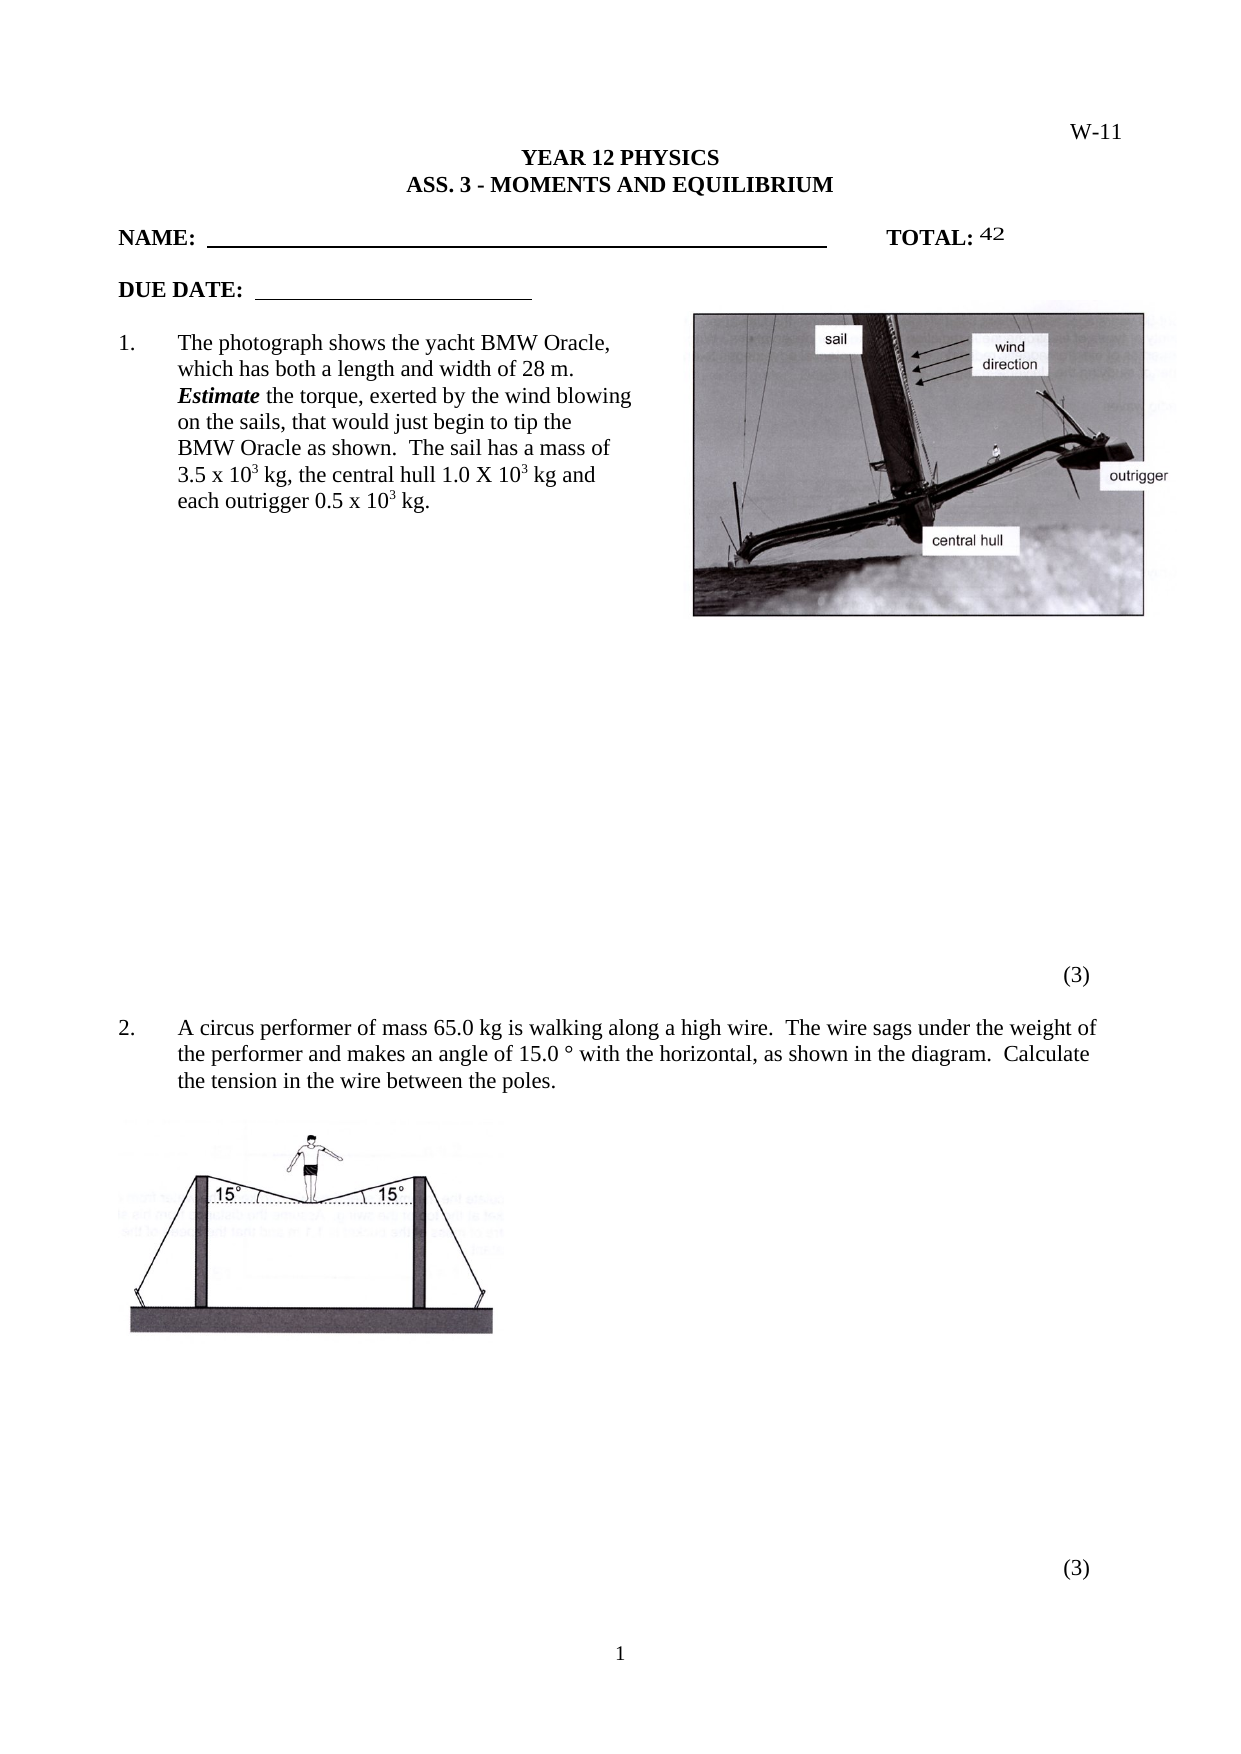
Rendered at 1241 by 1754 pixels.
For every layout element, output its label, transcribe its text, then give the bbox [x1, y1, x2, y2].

text 1. The photograph shows the yacht BMW Oracle, [118, 329, 683, 355]
text ASS. 3 - MOMENTS AND EQUILIBRIUM [118, 171, 1122, 197]
picture [118, 1119, 505, 1344]
text DUE DATE: [118, 276, 1122, 303]
text on the sails, that would just begin to tip the [118, 408, 683, 434]
text (3) [118, 961, 1122, 988]
text Estimate the torque, exerted by the wind blowing [118, 382, 683, 408]
text the performer and makes an angle of 15.0 ° with the horizontal, as shown in the diagram. Calculate [118, 1041, 1122, 1067]
text 3.5 x 103 kg, the central hull 1.0 X 103 kg and [118, 461, 683, 487]
text NAME: TOTAL: [118, 223, 1122, 250]
text W-11 [118, 118, 1122, 144]
text (3) [118, 1554, 1122, 1580]
picture [683, 300, 1177, 620]
text YEAR 12 PHYSICS [118, 144, 1122, 171]
text each outrigger 0.5 x 103 kg. [118, 487, 683, 513]
text which has both a length and width of 28 m. [118, 355, 683, 382]
text the tension in the wire between the poles. [118, 1067, 1122, 1093]
text 2. A circus performer of mass 65.0 kg is walking along a high wire. The wire sags under the weight of [118, 1014, 1122, 1041]
text BMW Oracle as shown. The sail has a mass of [118, 434, 683, 461]
